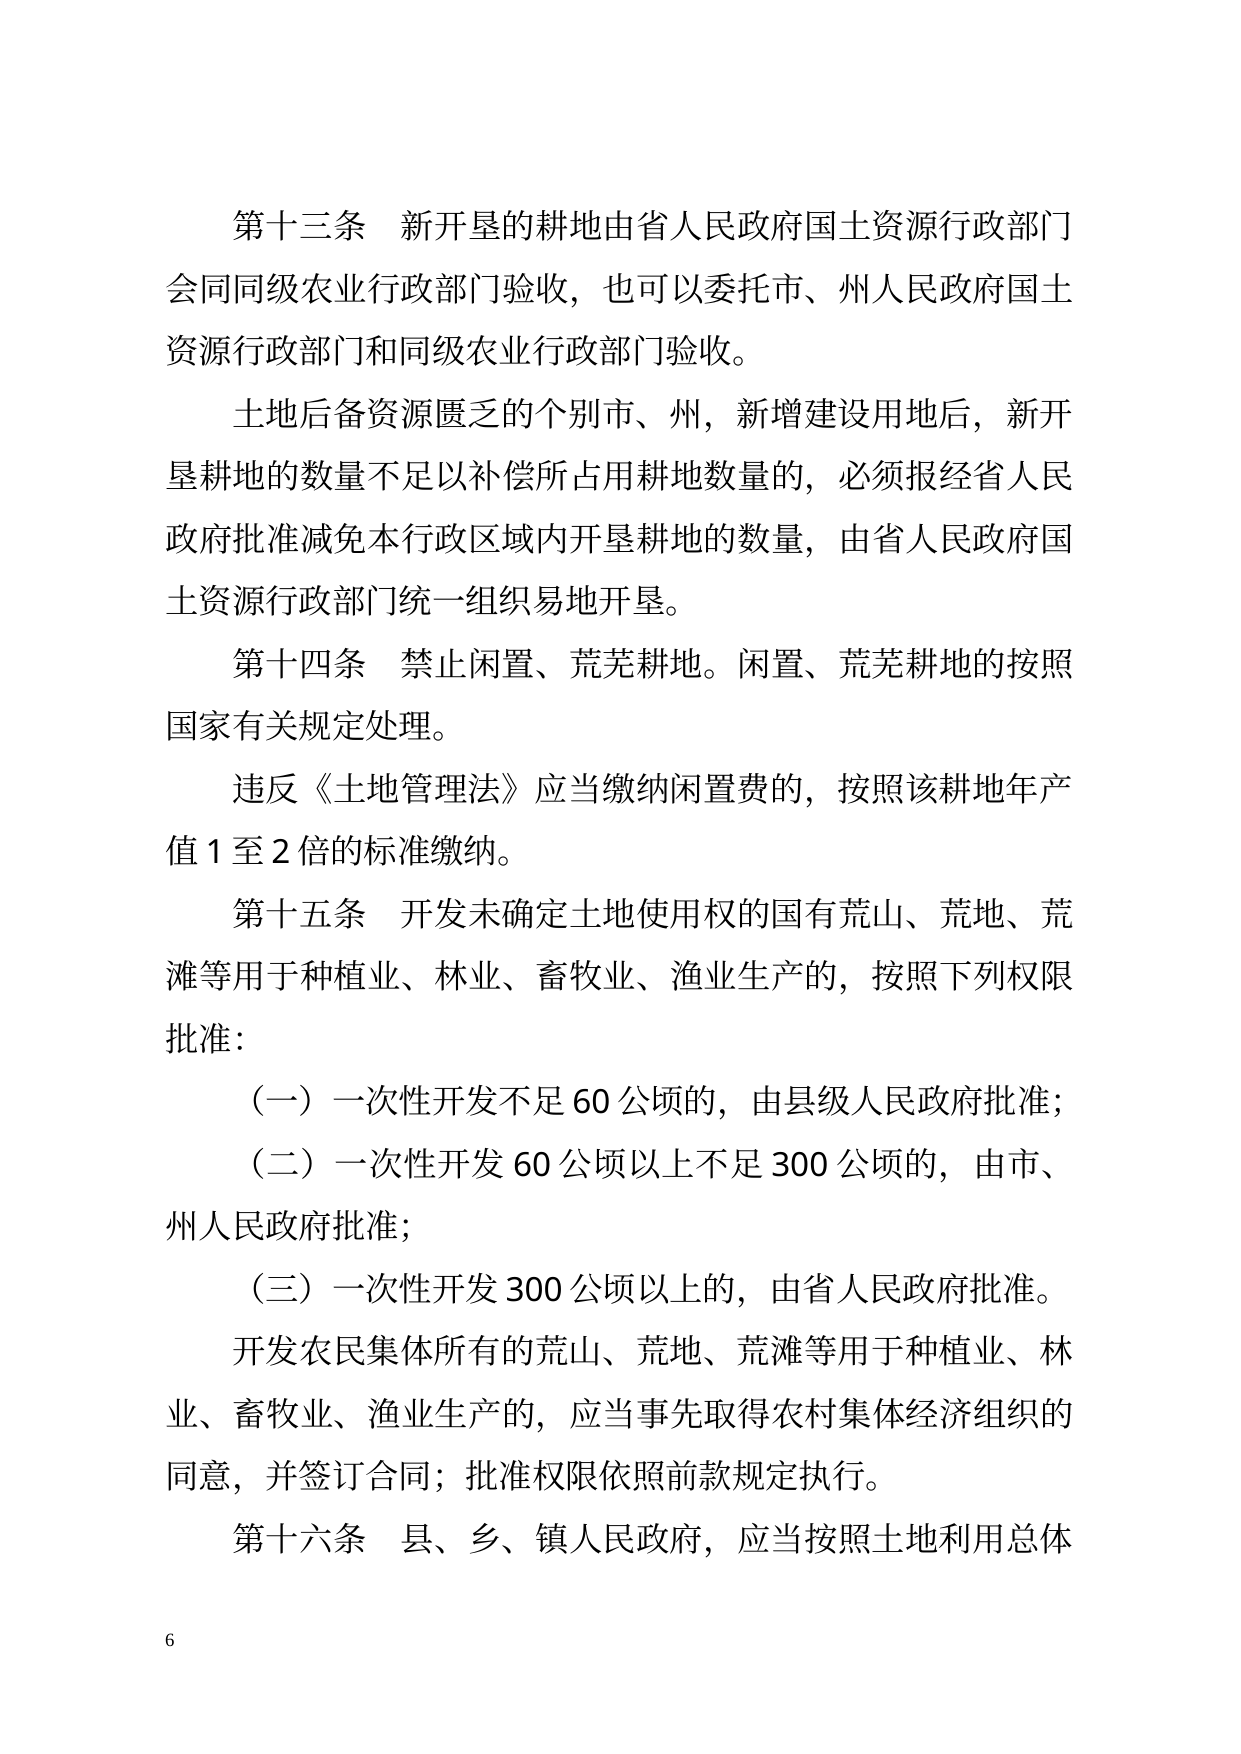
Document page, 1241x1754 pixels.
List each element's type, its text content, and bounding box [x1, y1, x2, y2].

text （二）一次性开发60公顷以上不足300公顷的，由市、州人民政府批准； [165, 1126, 1075, 1251]
text （一）一次性开发不足60公顷的，由县级人民政府批准； [165, 1064, 1075, 1126]
text 第十四条 禁止闲置、荒芜耕地。闲置、荒芜耕地的按照国家有关规定处理。 [165, 626, 1075, 751]
text 第十五条 开发未确定土地使用权的国有荒山、荒地、荒滩等用于种植业、林业、畜牧业、渔业生产的，按照下列权限批准： [165, 876, 1075, 1064]
text 第十三条 新开垦的耕地由省人民政府国土资源行政部门会同同级农业行政部门验收，也可以委托市、州人民政府国土资源行政部门和同级农业行政部门验收。 [165, 189, 1075, 376]
text （三）一次性开发300公顷以上的，由省人民政府批准。 [165, 1251, 1075, 1314]
text 开发农民集体所有的荒山、荒地、荒滩等用于种植业、林业、畜牧业、渔业生产的，应当事先取得农村集体经济组织的同意，并签订合同；批准权限依照前款规定执行。 [165, 1314, 1075, 1501]
text 违反《土地管理法》应当缴纳闲置费的，按照该耕地年产值1至2倍的标准缴纳。 [165, 751, 1075, 876]
text 土地后备资源匮乏的个别市、州，新增建设用地后，新开垦耕地的数量不足以补偿所占用耕地数量的，必须报经省人民政府批准减免本行政区域内开垦耕地的数量，由省人民政府国土资源行政部门统一组织易地开垦。 [165, 376, 1075, 626]
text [165, 1501, 1075, 1564]
